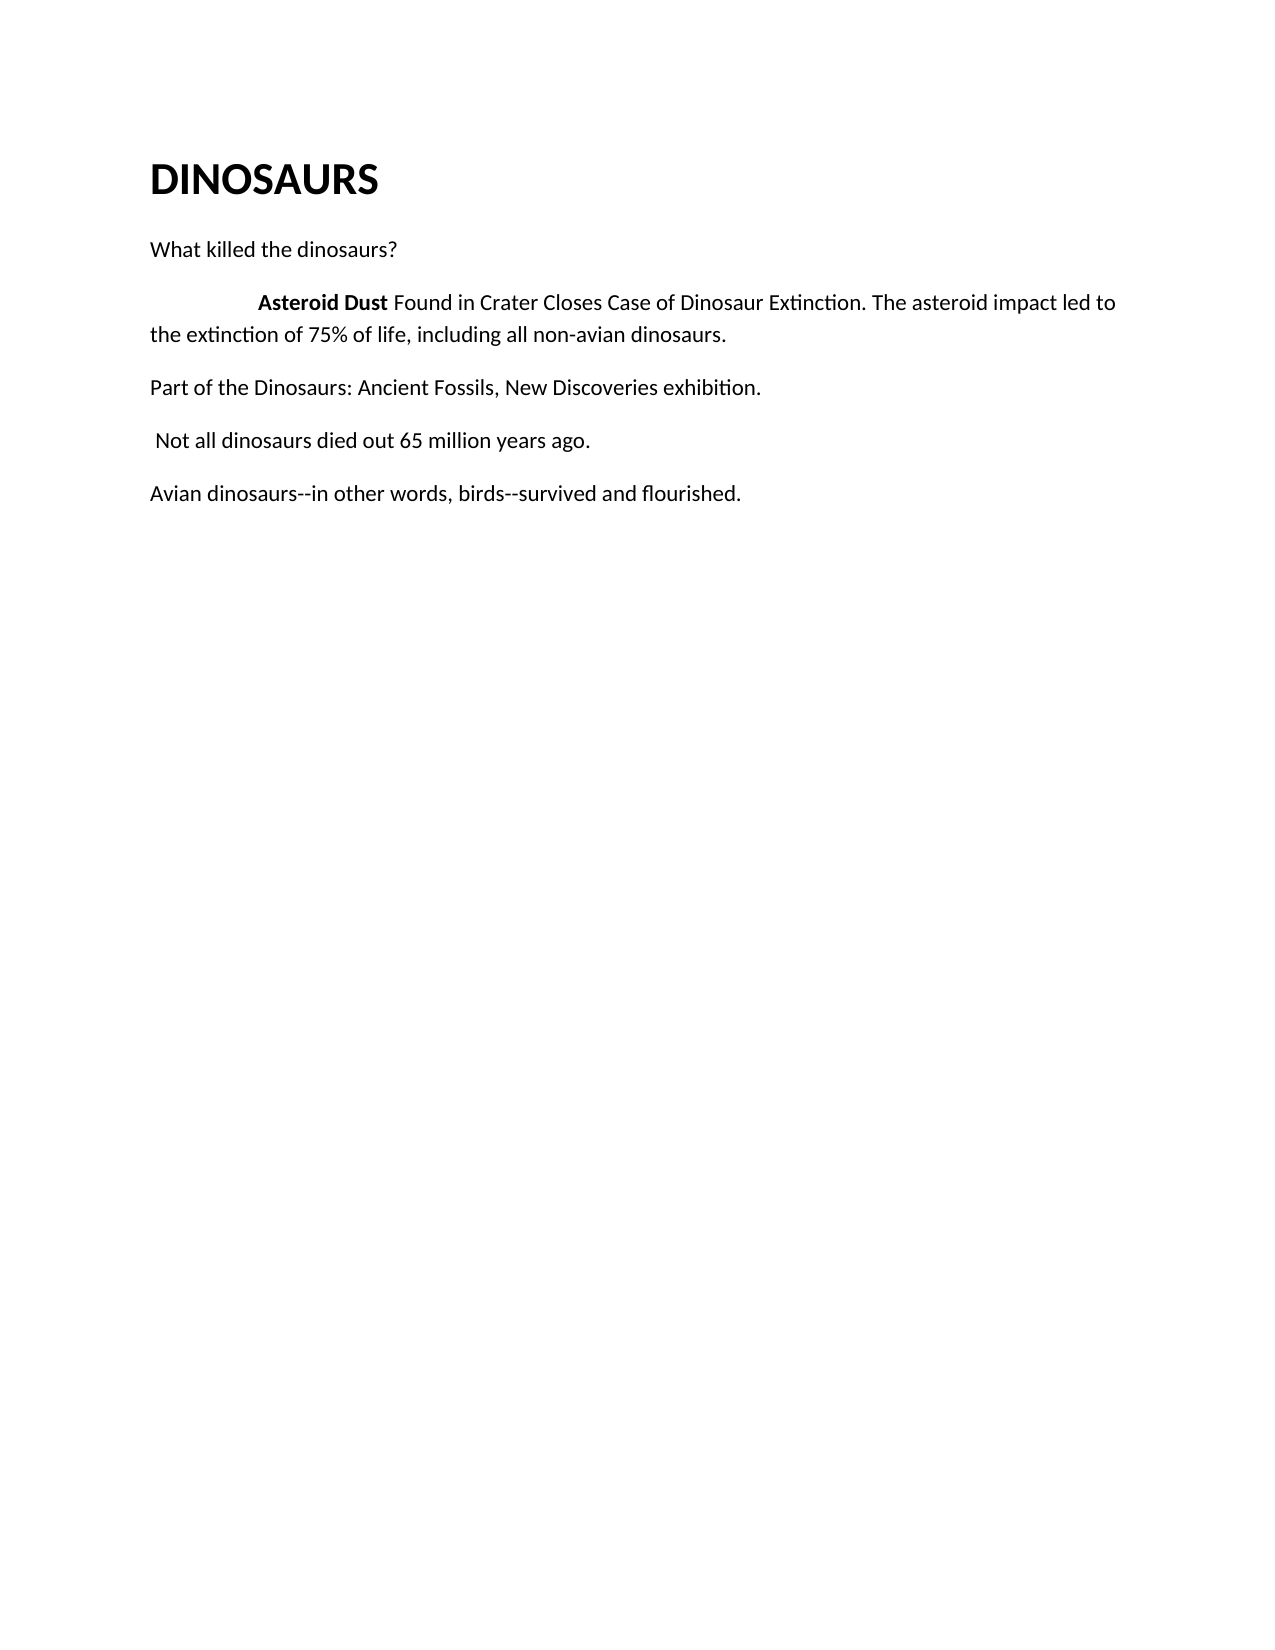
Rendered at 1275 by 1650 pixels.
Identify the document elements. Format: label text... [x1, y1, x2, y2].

text Avian dinosaurs--in other words, birds--survived and flourished. [150, 479, 1125, 507]
text Part of the Dinosaurs: Ancient Fossils, New Discoveries exhibition. [150, 373, 1125, 401]
text Asteroid Dust Found in Crater Closes Case of Dinosaur Extinction. The asteroid impact led to the extinction of 75% of life, including all non-avian dinosaurs. [150, 288, 1125, 348]
text What killed the dinosaurs? [150, 235, 1125, 263]
text DINOSAURS [150, 150, 1125, 206]
text Not all dinosaurs died out 65 million years ago. [150, 426, 1125, 454]
